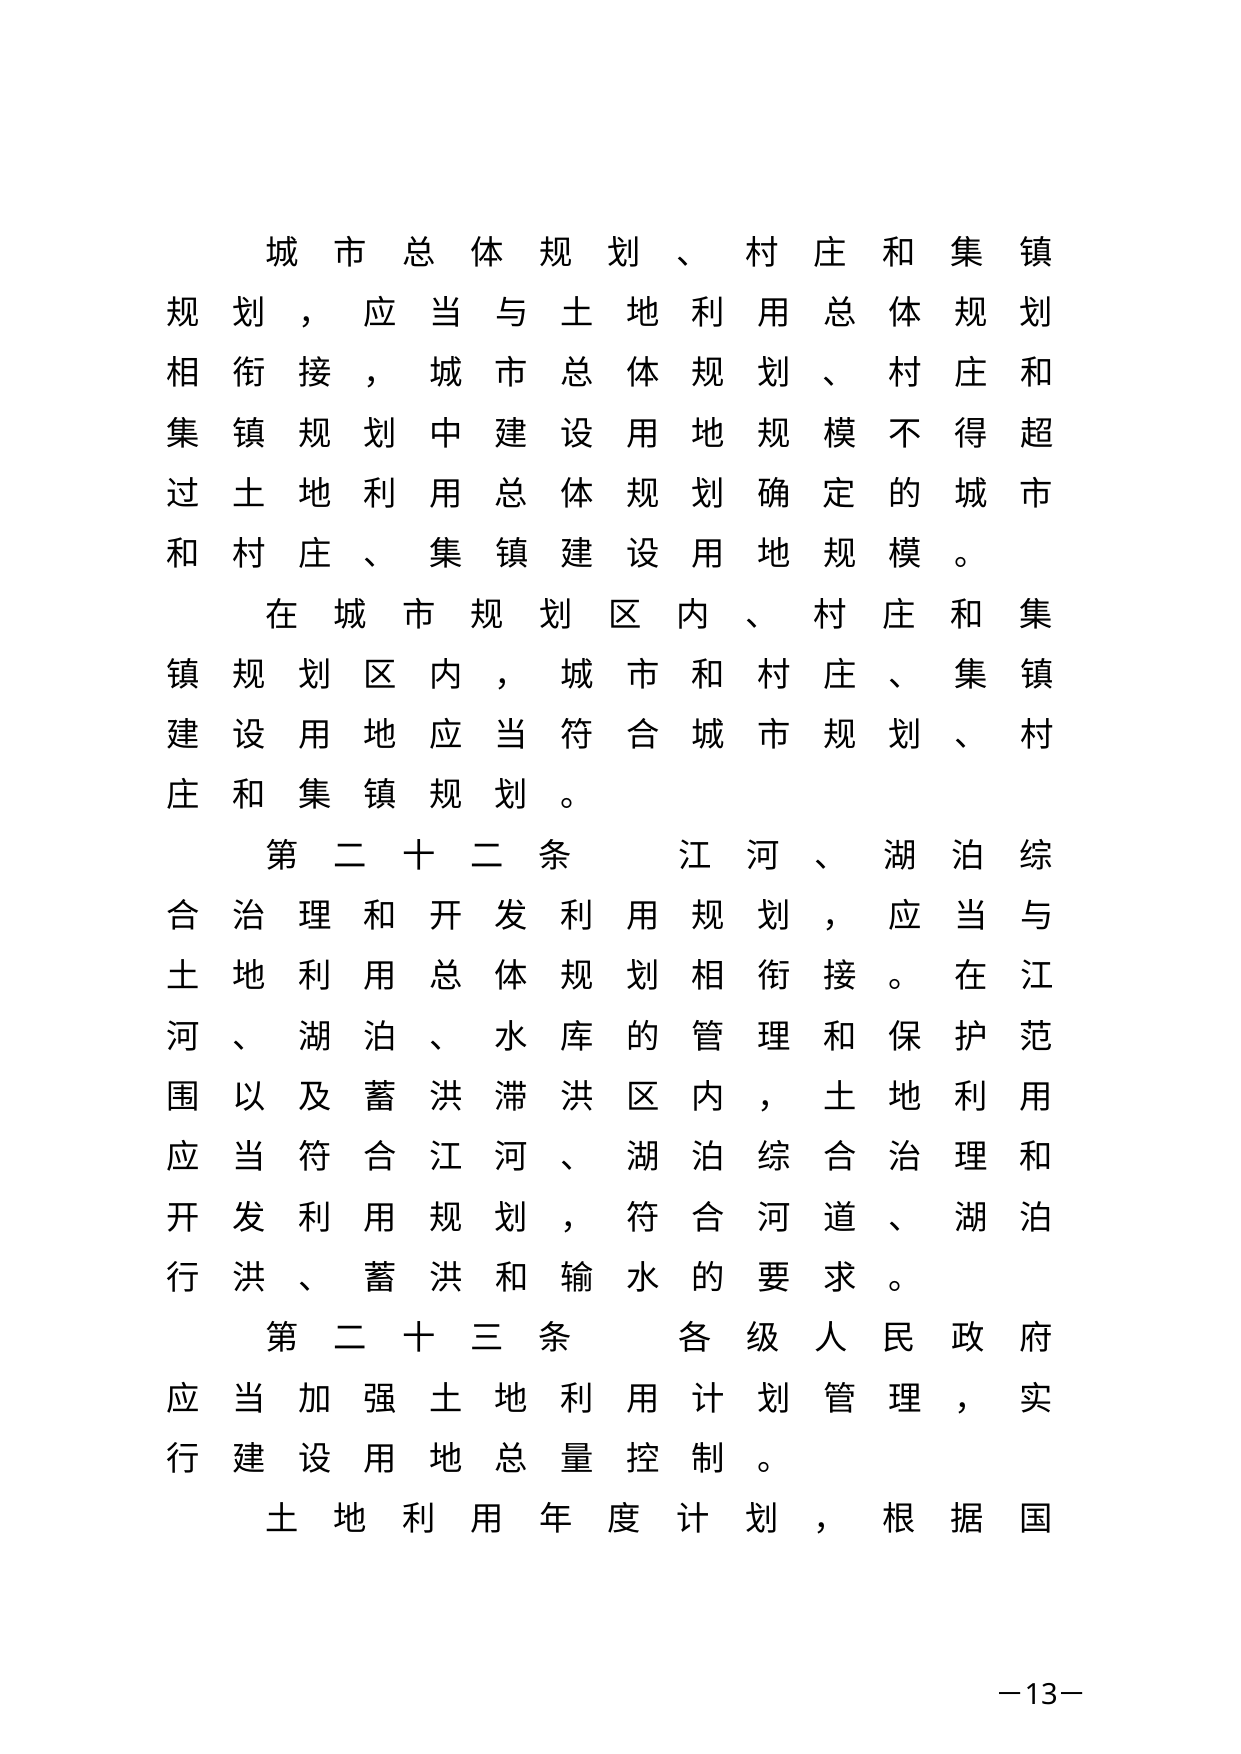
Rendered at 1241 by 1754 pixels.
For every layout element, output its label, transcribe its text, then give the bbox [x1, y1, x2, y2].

text 第二十三条 各级人民政府应当加强土地利用计划管理，实行建设用地总量控制。 [167, 1305, 1085, 1486]
text 城市总体规划、村庄和集镇规划，应当与土地利用总体规划相衔接，城市总体规划、村庄和集镇规划中建设用地规模不得超过土地利用总体规划确定的城市和村庄、集镇建设用地规模。 [167, 219, 1085, 581]
text 在城市规划区内、村庄和集镇规划区内，城市和村庄、集镇建设用地应当符合城市规划、村庄和集镇规划。 [167, 581, 1085, 822]
text 第二十二条 江河、湖泊综合治理和开发利用规划，应当与土地利用总体规划相衔接。在江河、湖泊、水库的管理和保护范围以及蓄洪滞洪区内，土地利用应当符合江河、湖泊综合治理和开发利用规划，符合河道、湖泊行洪、蓄洪和输水的要求。 [167, 822, 1085, 1305]
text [167, 1486, 1085, 1546]
